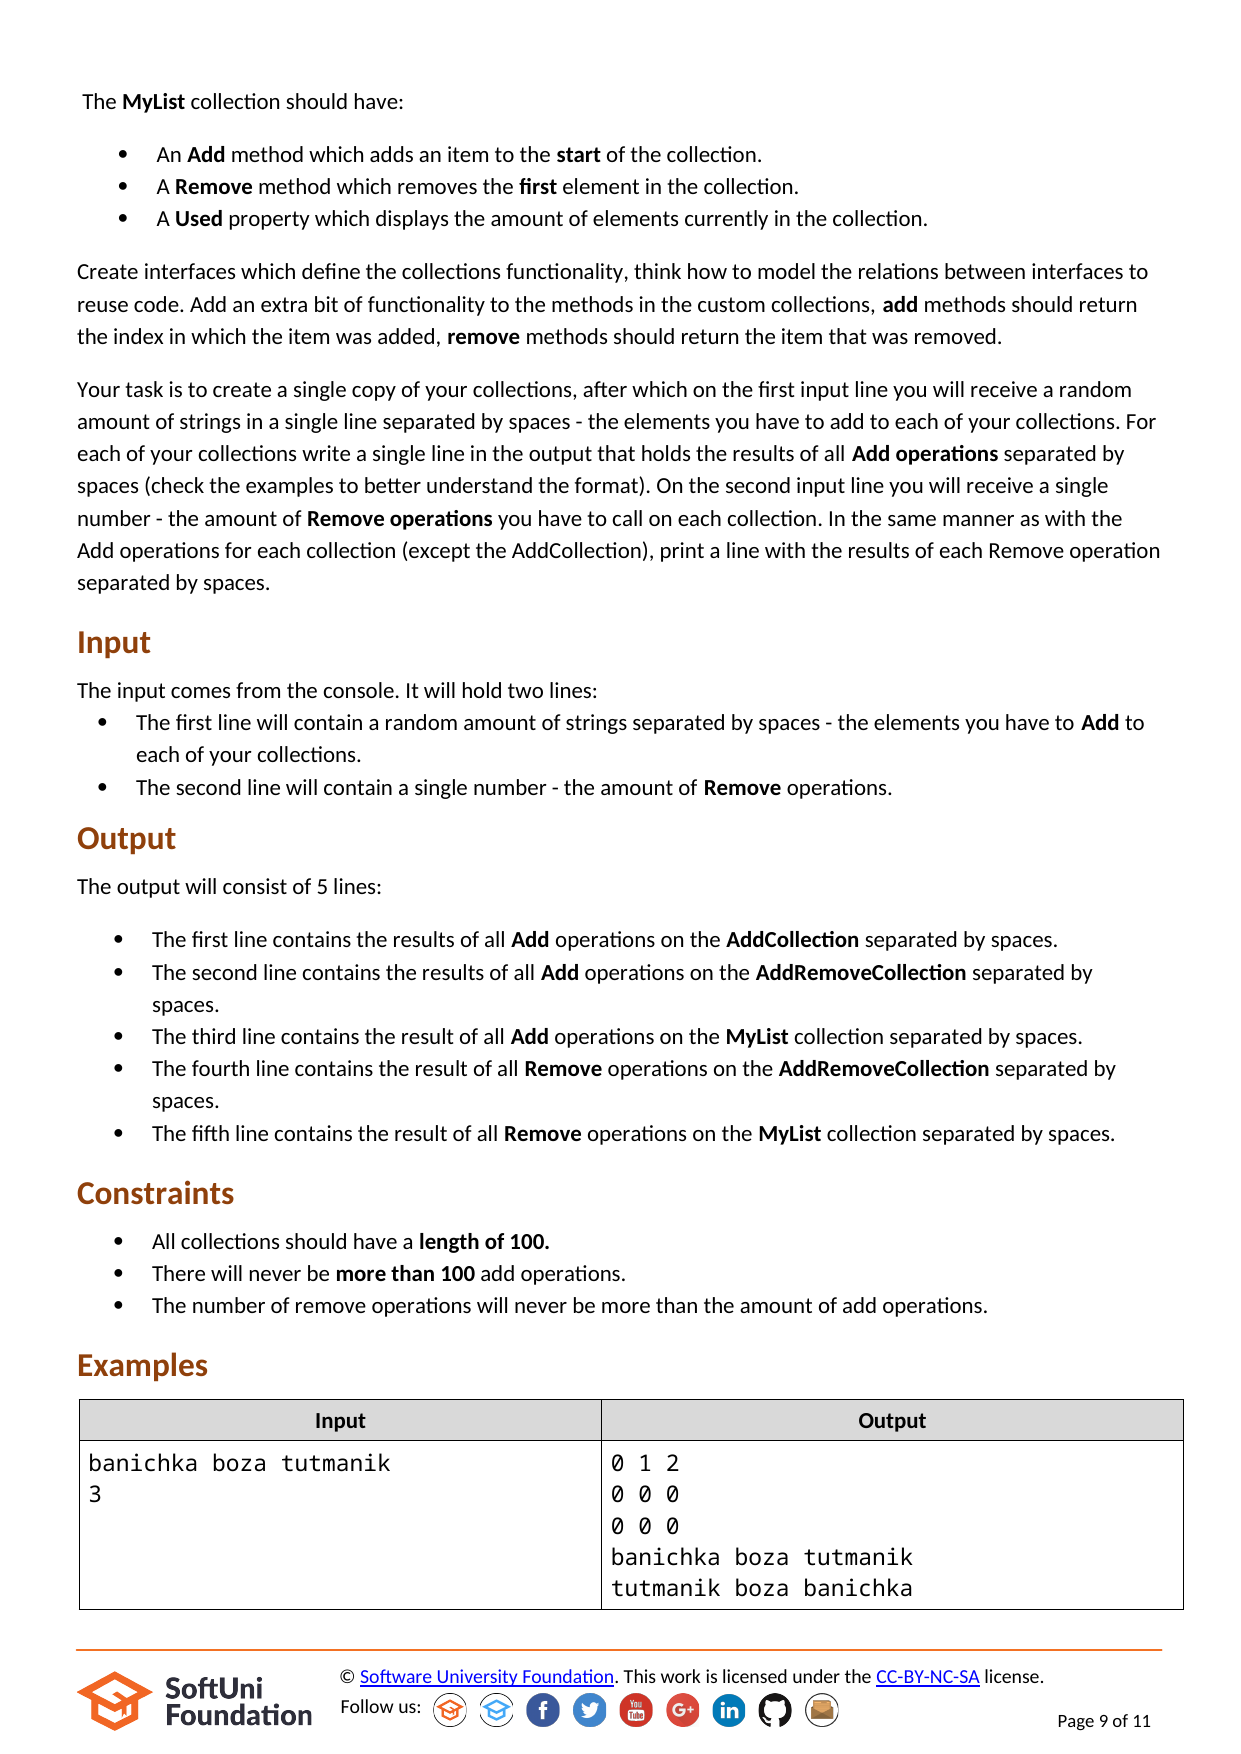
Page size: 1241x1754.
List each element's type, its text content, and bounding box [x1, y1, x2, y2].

table_header Input [80, 1400, 601, 1440]
list The fifth line contains the result of all Remove operations on the MyList collection separated by spaces. [114, 1119, 1163, 1147]
list The number of remove operations will never be more than the amount of add operations. [114, 1291, 1163, 1319]
table_cell banichka boza tutmanik 3 [80, 1441, 601, 1609]
list A Remove method which removes the first element in the collection. [119, 172, 1163, 200]
text The output will consist of 5 lines: [77, 872, 1163, 901]
picture [712, 1717, 722, 1727]
picture [573, 1693, 607, 1727]
subtitle Input [77, 621, 1163, 662]
picture [805, 1693, 839, 1727]
text The MyList collection should have: [77, 87, 1163, 115]
list There will never be more than 100 add operations. [114, 1259, 1163, 1287]
picture [433, 1693, 467, 1727]
table_cell 0 1 2 0 0 0 0 0 0 banichka boza tutmanik tutmanik boza banichka [602, 1441, 1183, 1609]
text Your task is to create a single copy of your collections, after which on the first input line you will receive a random amount of strings in a single line separated by spaces - the elements you have to add to each of your collections. For each of your collections write a single line in the output that holds the results of all Add operations separated by spaces (check the examples to better understand the format). On the second input line you will receive a single number - the amount of Remove operations you have to call on each collection. In the same manner as with the Add operations for each collection (except the AddCollection), print a line with the results of each Remove operation separated by spaces. [77, 375, 1163, 596]
list The second line contains the results of all Add operations on the AddRemoveCollection separated by spaces. [114, 958, 1163, 1018]
picture [526, 1693, 560, 1727]
list The third line contains the result of all Add operations on the MyList collection separated by spaces. [114, 1022, 1163, 1050]
list All collections should have a length of 100. [114, 1227, 1163, 1255]
picture [758, 1693, 792, 1727]
subtitle Constraints [77, 1172, 1163, 1212]
list The first line will contain a random amount of strings separated by spaces - the elements you have to Add to each of your collections. [98, 708, 1163, 768]
subtitle Output [77, 817, 1163, 858]
picture [736, 1694, 746, 1704]
table_header Output [602, 1400, 1183, 1440]
list An Add method which adds an item to the start of the collection. [119, 140, 1163, 168]
subtitle Examples [77, 1344, 1163, 1385]
picture [619, 1693, 653, 1727]
list The second line will contain a single number - the amount of Remove operations. [98, 773, 1163, 801]
picture [712, 1694, 722, 1704]
picture [727, 1708, 738, 1718]
picture [736, 1717, 746, 1727]
picture [76, 1671, 312, 1731]
list A Used property which displays the amount of elements currently in the collection. [119, 204, 1163, 232]
picture [666, 1693, 700, 1727]
list The first line contains the results of all Add operations on the AddCollection separated by spaces. [114, 926, 1163, 953]
text Create interfaces which define the collections functionality, think how to model the relations between interfaces to reuse code. Add an extra bit of functionality to the methods in the custom collections, add methods should return the index in which the item was added, remove methods should return the item that was removed. [77, 257, 1163, 350]
list The fourth line contains the result of all Remove operations on the AddRemoveCollection separated by spaces. [114, 1054, 1163, 1114]
text The input comes from the console. It will hold two lines: [77, 676, 1163, 704]
picture [480, 1693, 513, 1727]
